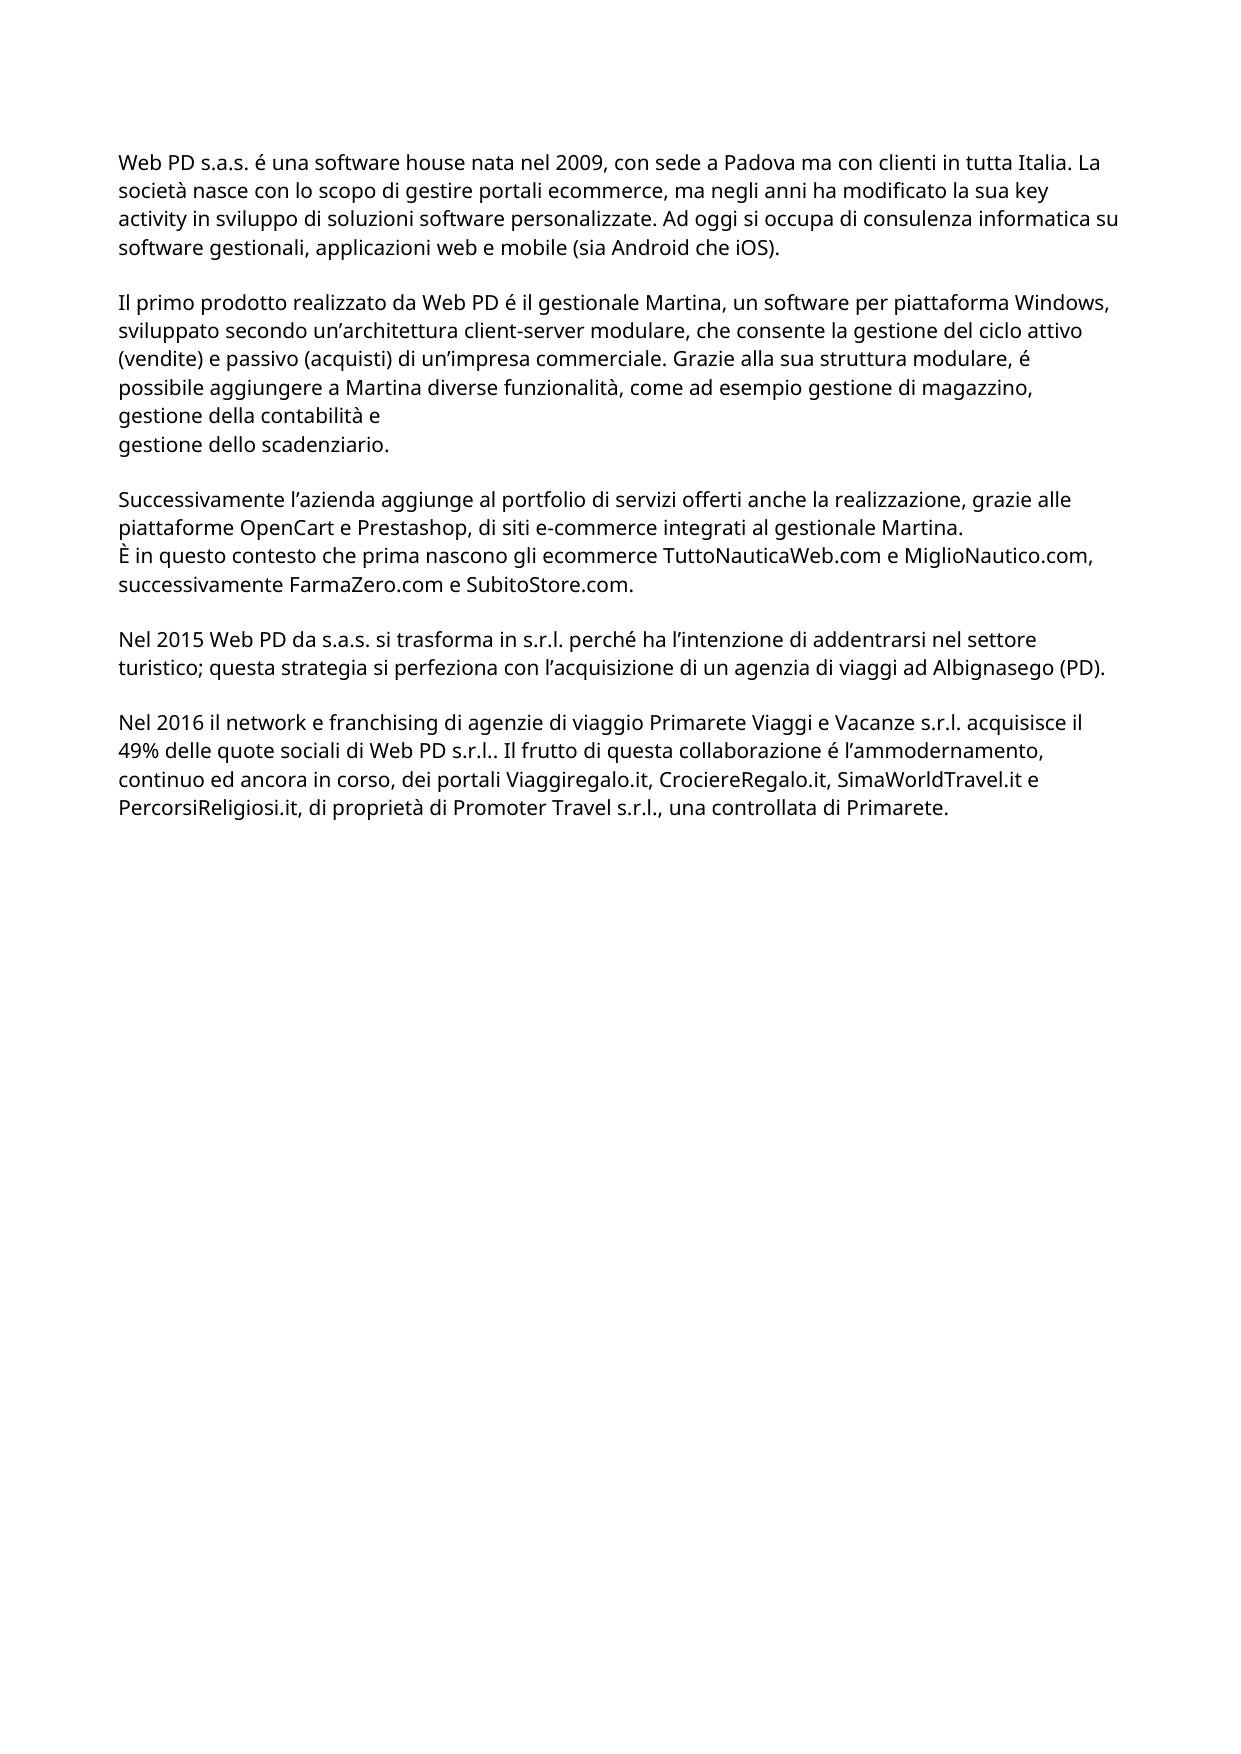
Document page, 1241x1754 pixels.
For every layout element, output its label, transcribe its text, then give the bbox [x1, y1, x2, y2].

text Web PD s.a.s. é una software house nata nel 2009, con sede a Padova ma con clienti in tutta Italia. La società nasce con lo scopo di gestire portali ecommerce, ma negli anni ha modificato la sua key activity in sviluppo di soluzioni software personalizzate. Ad oggi si occupa di consulenza informatica su software gestionali, applicazioni web e mobile (sia Android che iOS). [118, 148, 1122, 261]
text Successivamente l’azienda aggiunge al portfolio di servizi offerti anche la realizzazione, grazie alle piattaforme OpenCart e Prestashop, di siti e-commerce integrati al gestionale Martina. [118, 485, 1122, 542]
text Nel 2015 Web PD da s.a.s. si trasforma in s.r.l. perché ha l’intenzione di addentrarsi nel settore turistico; questa strategia si perfeziona con l’acquisizione di un agenzia di viaggi ad Albignasego (PD). [118, 625, 1122, 682]
text Il primo prodotto realizzato da Web PD é il gestionale Martina, un software per piattaforma Windows, sviluppato secondo un’architettura client-server modulare, che consente la gestione del ciclo attivo (vendite) e passivo (acquisti) di un’impresa commerciale. Grazie alla sua struttura modulare, é possibile aggiungere a Martina diverse funzionalità, come ad esempio gestione di magazzino, gestione della contabilità e [118, 288, 1122, 430]
text È in questo contesto che prima nascono gli ecommerce TuttoNauticaWeb.com e MiglioNautico.com, successivamente FarmaZero.com e SubitoStore.com. [118, 542, 1122, 598]
text gestione dello scadenziario. [118, 430, 1122, 458]
text Nel 2016 il network e franchising di agenzie di viaggio Primarete Viaggi e Vacanze s.r.l. acquisisce il 49% delle quote sociali di Web PD s.r.l.. Il frutto di questa collaborazione é l’ammodernamento, continuo ed ancora in corso, dei portali Viaggiregalo.it, CrociereRegalo.it, SimaWorldTravel.it e PercorsiReligiosi.it, di proprietà di Promoter Travel s.r.l., una controllata di Primarete. [118, 708, 1122, 822]
